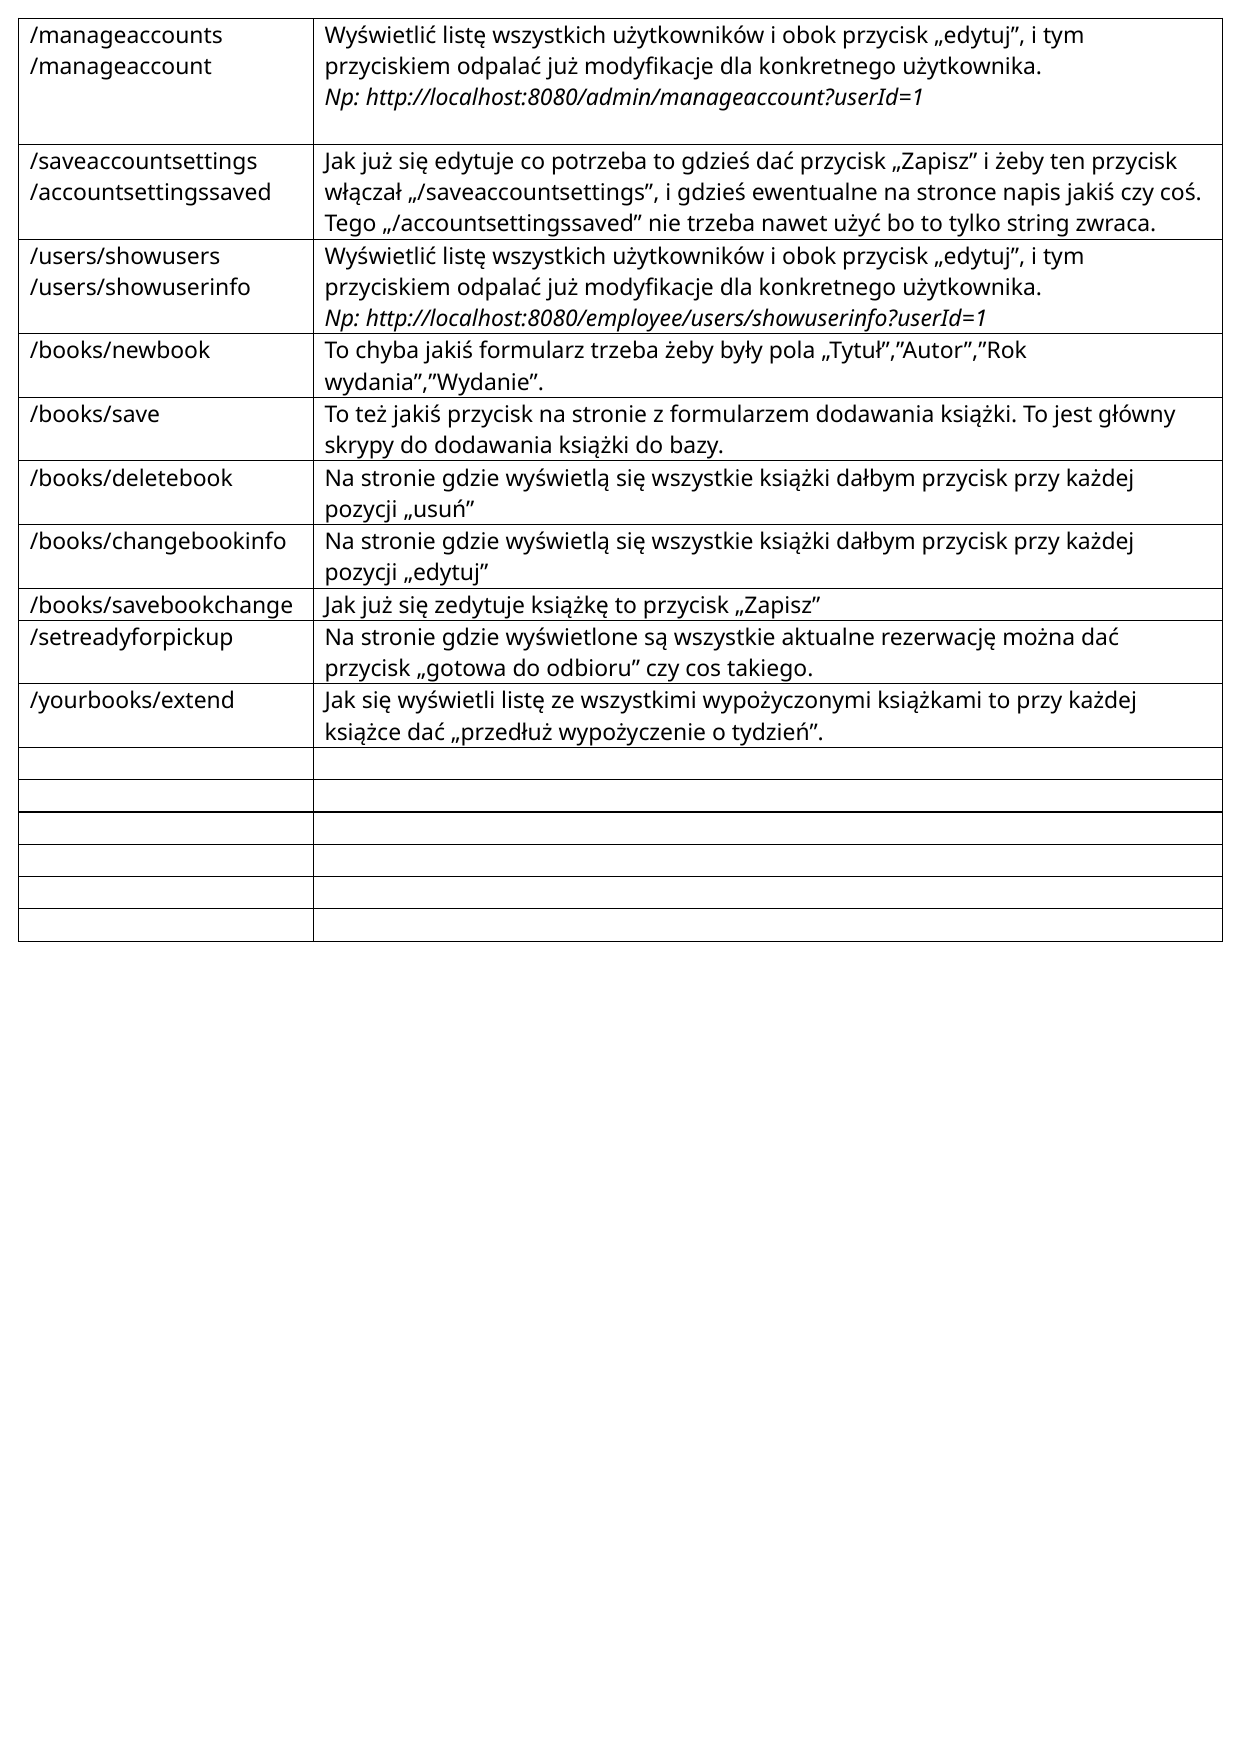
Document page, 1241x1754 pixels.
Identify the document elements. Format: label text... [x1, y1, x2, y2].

table_cell /books/changebookinfo [19, 525, 313, 587]
table_cell [314, 780, 1222, 811]
table_cell Jak się wyświetli listę ze wszystkimi wypożyczonymi książkami to przy każdej książce dać „przedłuż wypożyczenie o tydzień”. [314, 684, 1222, 747]
table_cell [314, 813, 1222, 844]
table_cell [19, 780, 313, 811]
table_cell [19, 877, 313, 908]
table_cell To też jakiś przycisk na stronie z formularzem dodawania książki. To jest główny skrypy do dodawania książki do bazy. [314, 398, 1222, 460]
table_cell [19, 748, 313, 779]
table_cell Jak już się edytuje co potrzeba to gdzieś dać przycisk „Zapisz” i żeby ten przycisk włączał „/saveaccountsettings”, i gdzieś ewentualne na stronce napis jakiś czy coś. Tego „/accountsettingssaved” nie trzeba nawet użyć bo to tylko string zwraca. [314, 145, 1222, 238]
table_cell To chyba jakiś formularz trzeba żeby były pola „Tytuł”,”Autor”,”Rok wydania”,”Wydanie”. [314, 334, 1222, 397]
table_header Wyświetlić listę wszystkich użytkowników i obok przycisk „edytuj”, i tym przyciskiem odpalać już modyfikacje dla konkretnego użytkownika. Np: http://localhost:8080/admin/manageaccount?userId=1 [314, 19, 1222, 144]
table_cell [314, 748, 1222, 779]
table_cell Wyświetlić listę wszystkich użytkowników i obok przycisk „edytuj”, i tym przyciskiem odpalać już modyfikacje dla konkretnego użytkownika. Np: http://localhost:8080/employee/users/showuserinfo?userId=1 [314, 240, 1222, 333]
table_cell [314, 877, 1222, 908]
table_cell /books/newbook [19, 334, 313, 397]
table_cell /saveaccountsettings /accountsettingssaved [19, 145, 313, 238]
table_cell Na stronie gdzie wyświetlone są wszystkie aktualne rezerwację można dać przycisk „gotowa do odbioru” czy cos takiego. [314, 621, 1222, 683]
table_cell /setreadyforpickup [19, 621, 313, 683]
table_cell Na stronie gdzie wyświetlą się wszystkie książki dałbym przycisk przy każdej pozycji „edytuj” [314, 525, 1222, 587]
table_header /manageaccounts /manageaccount [19, 19, 313, 144]
table_cell Jak już się zedytuje książkę to przycisk „Zapisz” [314, 589, 1222, 620]
table_cell /yourbooks/extend [19, 684, 313, 747]
table_cell [19, 909, 313, 941]
table_cell [19, 845, 313, 876]
table_cell /books/savebookchange [19, 589, 313, 620]
table_cell [314, 909, 1222, 941]
table_cell /books/deletebook [19, 461, 313, 524]
table_cell Na stronie gdzie wyświetlą się wszystkie książki dałbym przycisk przy każdej pozycji „usuń” [314, 461, 1222, 524]
table_cell [314, 845, 1222, 876]
table_cell /users/showusers /users/showuserinfo [19, 240, 313, 333]
table_cell [19, 813, 313, 844]
table_cell /books/save [19, 398, 313, 460]
